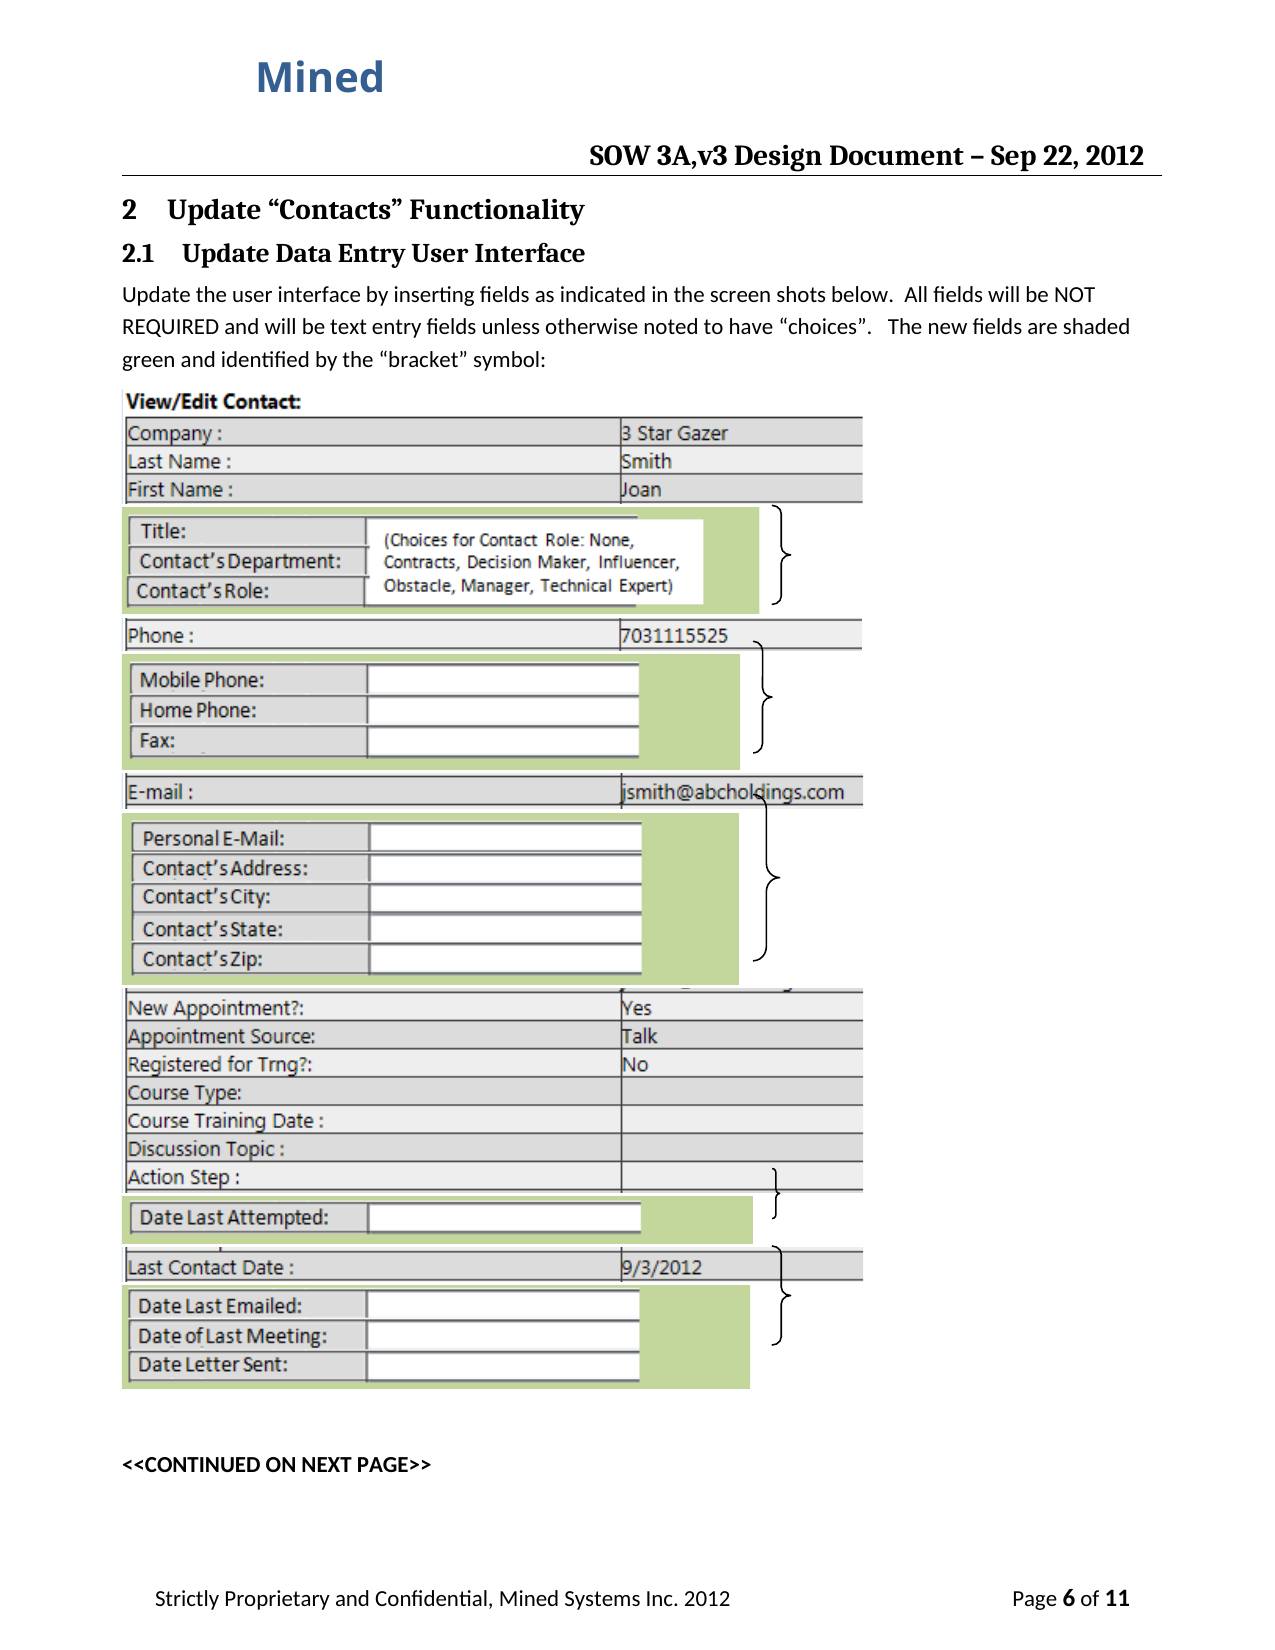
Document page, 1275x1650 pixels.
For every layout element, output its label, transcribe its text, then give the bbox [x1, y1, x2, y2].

picture [121, 618, 862, 651]
picture [121, 1285, 751, 1389]
text Update the user interface by inserting fields as indicated in the screen shots below. All fields will be NOT REQUIRED and will be text entry fields unless otherwise noted to have “choices”. The new fields are shaded green and identified by the “bracket” symbol: [122, 280, 1162, 373]
picture [121, 1247, 780, 1282]
picture [121, 507, 760, 614]
text <<CONTINUED ON NEXT PAGE>> [122, 1450, 1162, 1478]
picture [121, 773, 864, 809]
picture [121, 1196, 753, 1244]
subtitle Update Data Entry User Interface [122, 238, 1162, 269]
picture [121, 813, 739, 985]
subtitle Update “Contacts” Functionality [122, 193, 1162, 227]
picture [779, 1247, 864, 1282]
picture [121, 389, 863, 504]
picture [121, 654, 741, 770]
picture [121, 988, 864, 1193]
